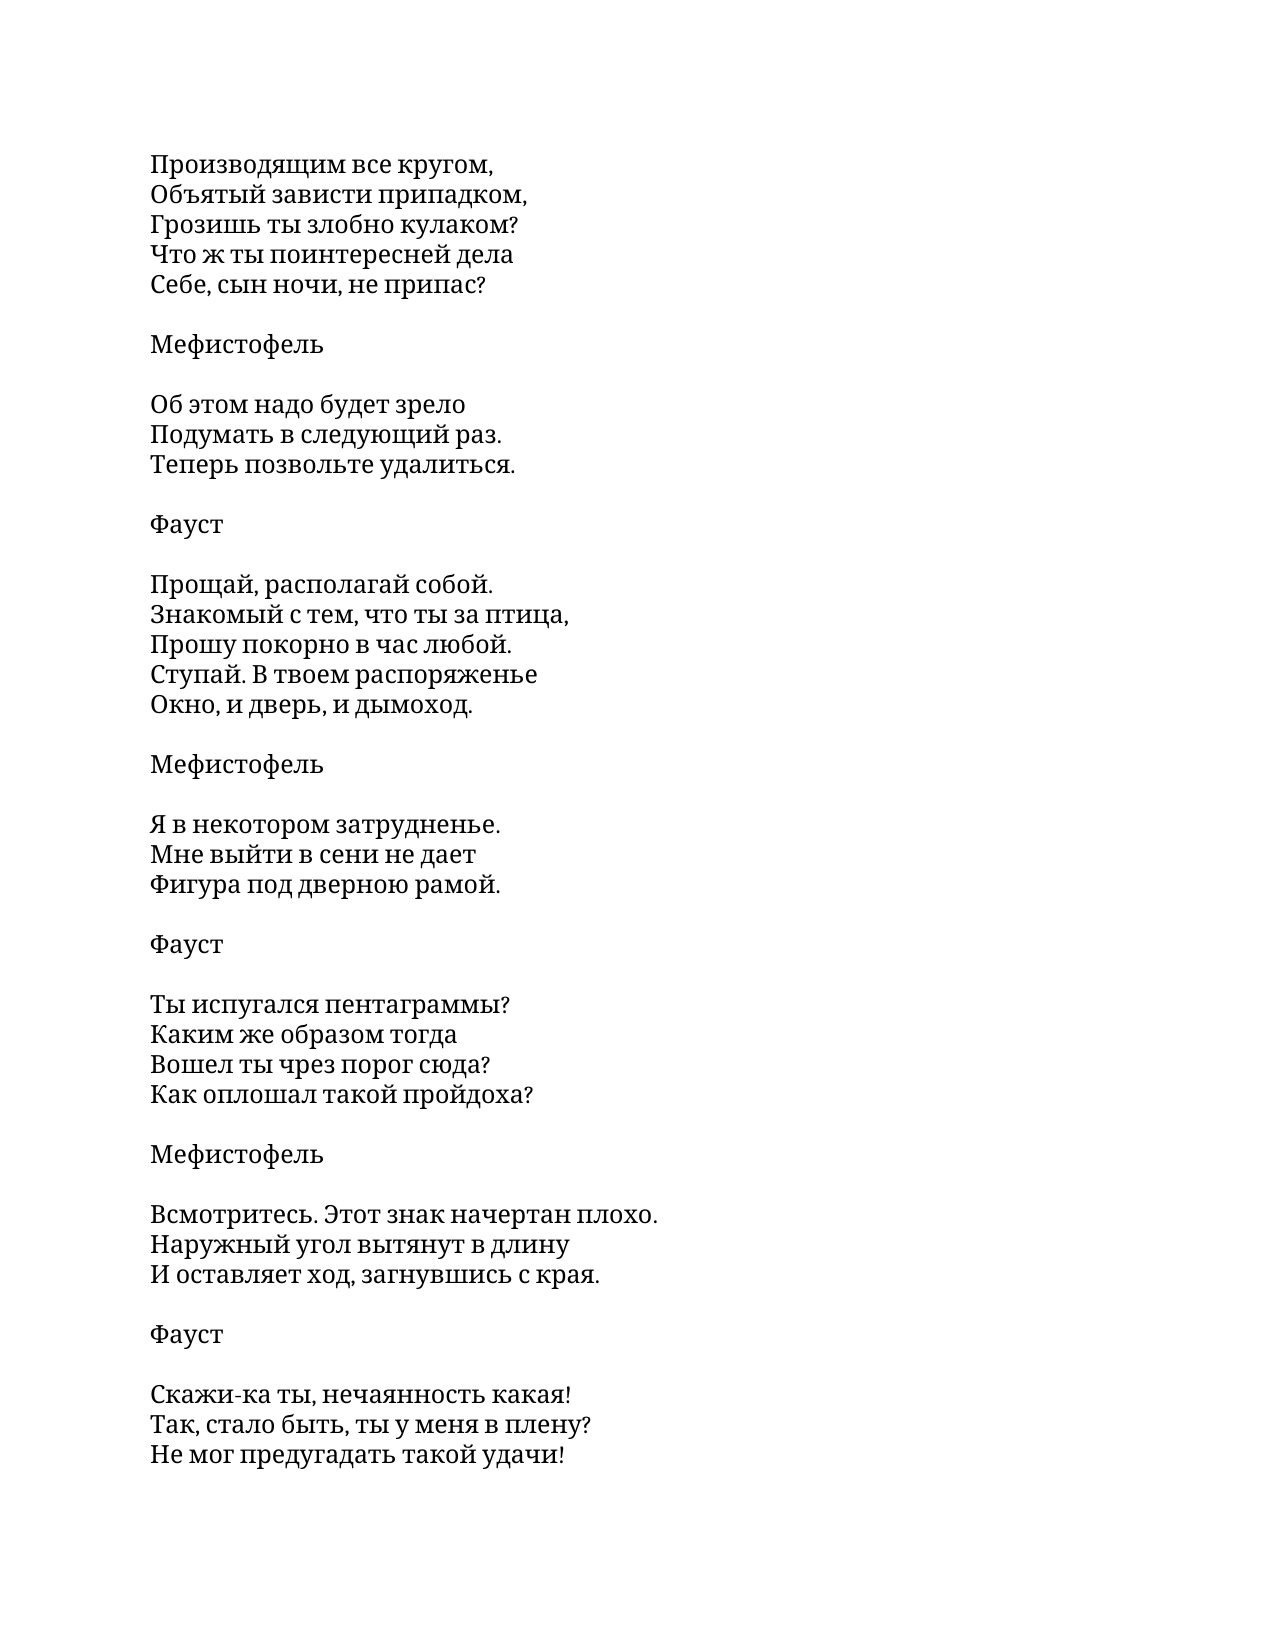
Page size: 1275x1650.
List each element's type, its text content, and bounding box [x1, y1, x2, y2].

text Фауст [150, 1320, 1125, 1350]
text Фауст [150, 930, 1125, 960]
text Об этом надо будет зрело [150, 390, 1125, 420]
text Всмотритесь. Этот знак начертан плохо. [150, 1200, 1125, 1230]
text И оставляет ход, загнувшись с края. [150, 1260, 1125, 1290]
text Мефистофель [150, 330, 1125, 360]
text Я в некотором затрудненье. [150, 810, 1125, 840]
text Прощай, располагай собой. [150, 570, 1125, 600]
text Теперь позвольте удалиться. [150, 450, 1125, 480]
text Как оплошал такой пройдоха? [150, 1080, 1125, 1110]
text Объятый зависти припадком, [150, 180, 1125, 210]
text Себе, сын ночи, не припас? [150, 270, 1125, 300]
text Мефистофель [150, 750, 1125, 780]
text Скажи-ка ты, нечаянность какая! [150, 1380, 1125, 1410]
text Грозишь ты злобно кулаком? [150, 210, 1125, 240]
text Фауст [150, 510, 1125, 540]
text Ты испугался пентаграммы? [150, 990, 1125, 1020]
text Что ж ты поинтересней дела [150, 240, 1125, 270]
text Подумать в следующий раз. [150, 420, 1125, 450]
text Прошу покорно в час любой. [150, 630, 1125, 660]
text Знакомый с тем, что ты за птица, [150, 600, 1125, 630]
text Мефистофель [150, 1140, 1125, 1170]
text Мне выйти в сени не дает [150, 840, 1125, 870]
text Фигура под дверною рамой. [150, 870, 1125, 900]
text Вошел ты чрез порог сюда? [150, 1050, 1125, 1080]
text Окно, и дверь, и дымоход. [150, 690, 1125, 720]
text Не мог предугадать такой удачи! [150, 1440, 1125, 1470]
text Наружный угол вытянут в длину [150, 1230, 1125, 1260]
text Ступай. В твоем распоряженье [150, 660, 1125, 690]
text Каким же образом тогда [150, 1020, 1125, 1050]
text Так, стало быть, ты у меня в плену? [150, 1410, 1125, 1440]
text Производящим все кругом, [150, 150, 1125, 180]
